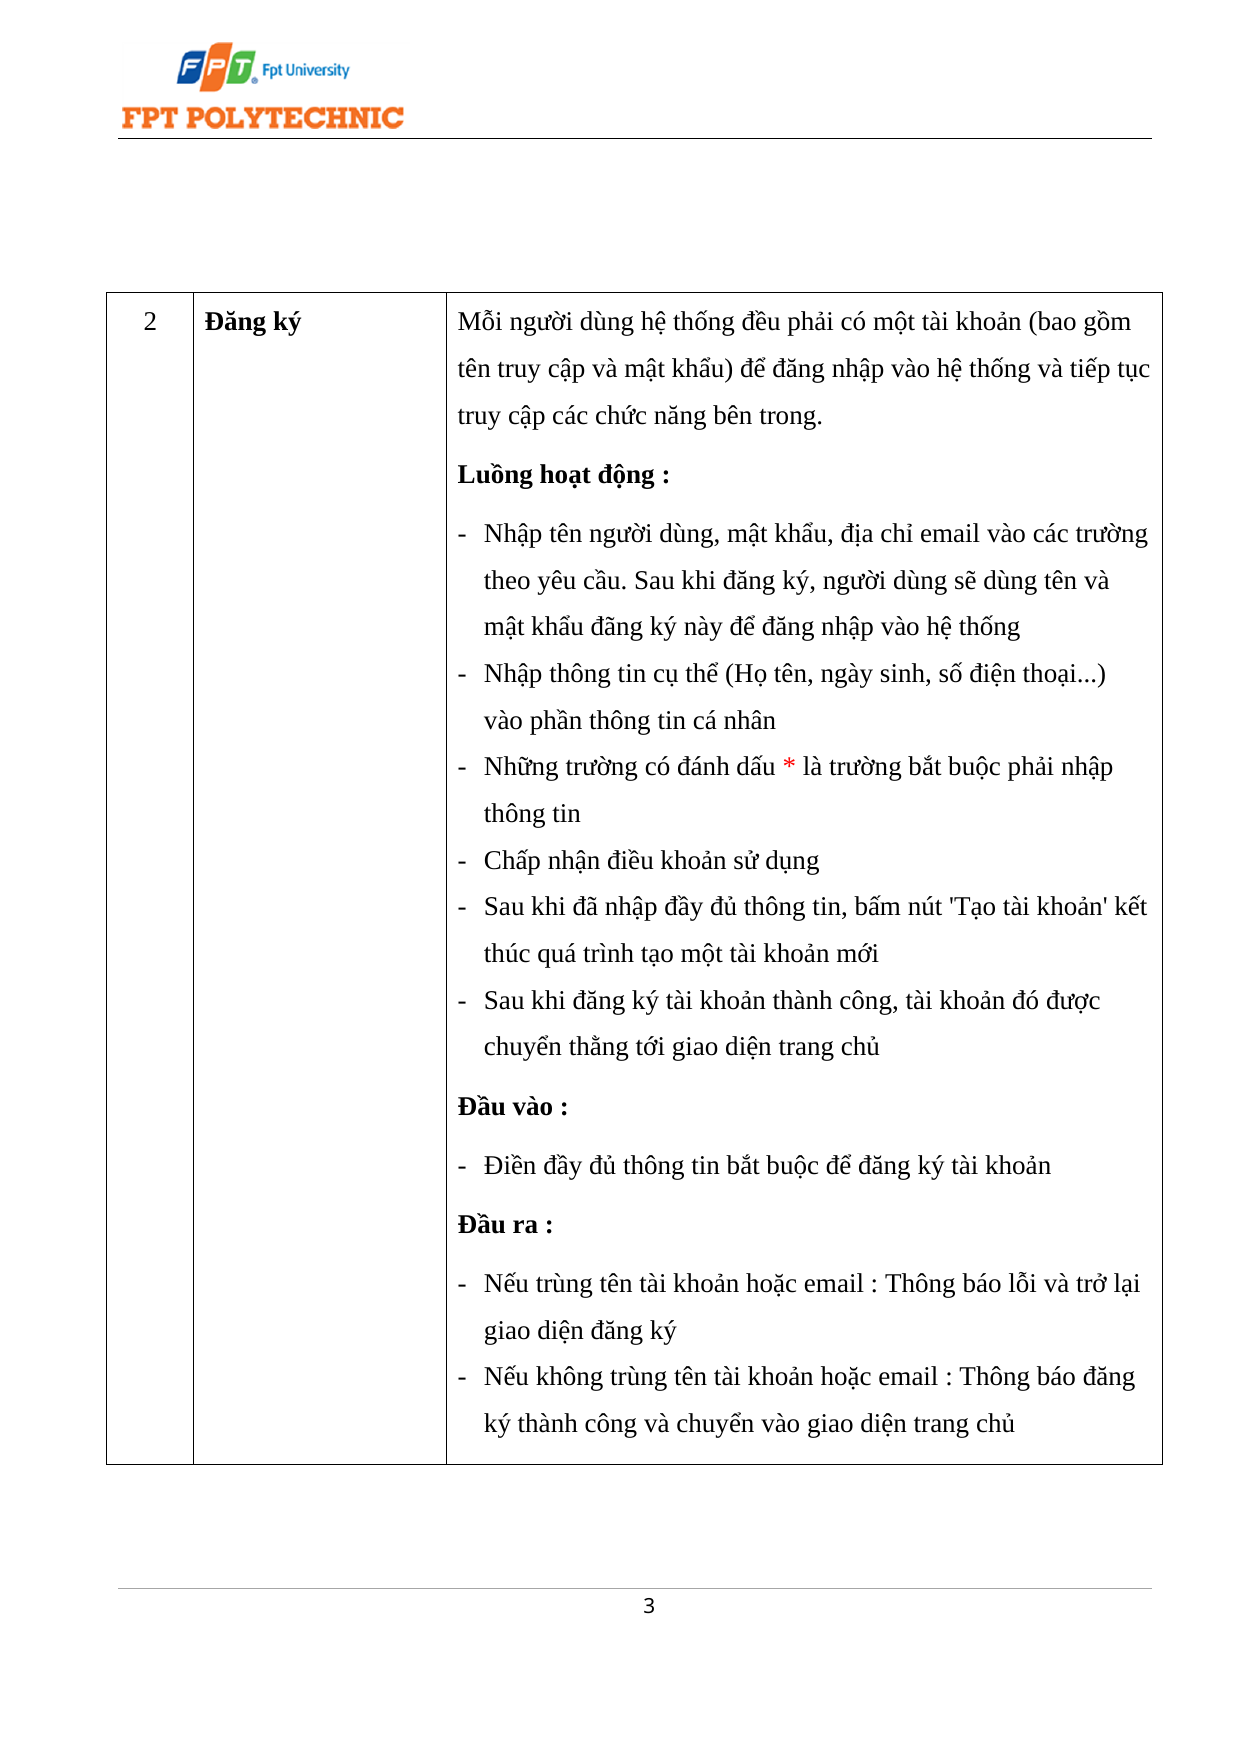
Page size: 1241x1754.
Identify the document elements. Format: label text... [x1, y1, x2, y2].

table_header 2 [107, 293, 193, 1464]
table_header Đăng ký [194, 293, 446, 1464]
table_header Mỗi người dùng hệ thống đều phải có một tài khoản (bao gồm tên truy cập và mật khẩu) để đăng nhập vào hệ thống và tiếp tục truy cập các chức năng bên trong. Luồng hoạt động : Nhập tên người dùng, mật khẩu, địa chỉ email vào các trường theo yêu cầu. Sau khi đăng ký, người dùng sẽ dùng tên và mật khẩu đãng ký này để đăng nhập vào hệ thống Nhập thông tin cụ thể (Họ tên, ngày sinh, số điện thoại...) vào phần thông tin cá nhân Những trường có đánh dấu * là trường bắt buộc phải nhập thông tin Chấp nhận điều khoản sử dụng Sau khi đã nhập đầy đủ thông tin, bấm nút 'Tạo tài khoản' kết thúc quá trình tạo một tài khoản mới Sau khi đăng ký tài khoản thành công, tài khoản đó được chuyển thằng tới giao diện trang chủ Đầu vào : Điền đầy đủ thông tin bắt buộc để đăng ký tài khoản Đầu ra : Nếu trùng tên tài khoản hoặc email : Thông báo lỗi và trở lại giao diện đăng ký Nếu không trùng tên tài khoản hoặc email : Thông báo đăng ký thành công và chuyển vào giao diện trang chủ [447, 293, 1162, 1464]
picture [118, 37, 411, 137]
